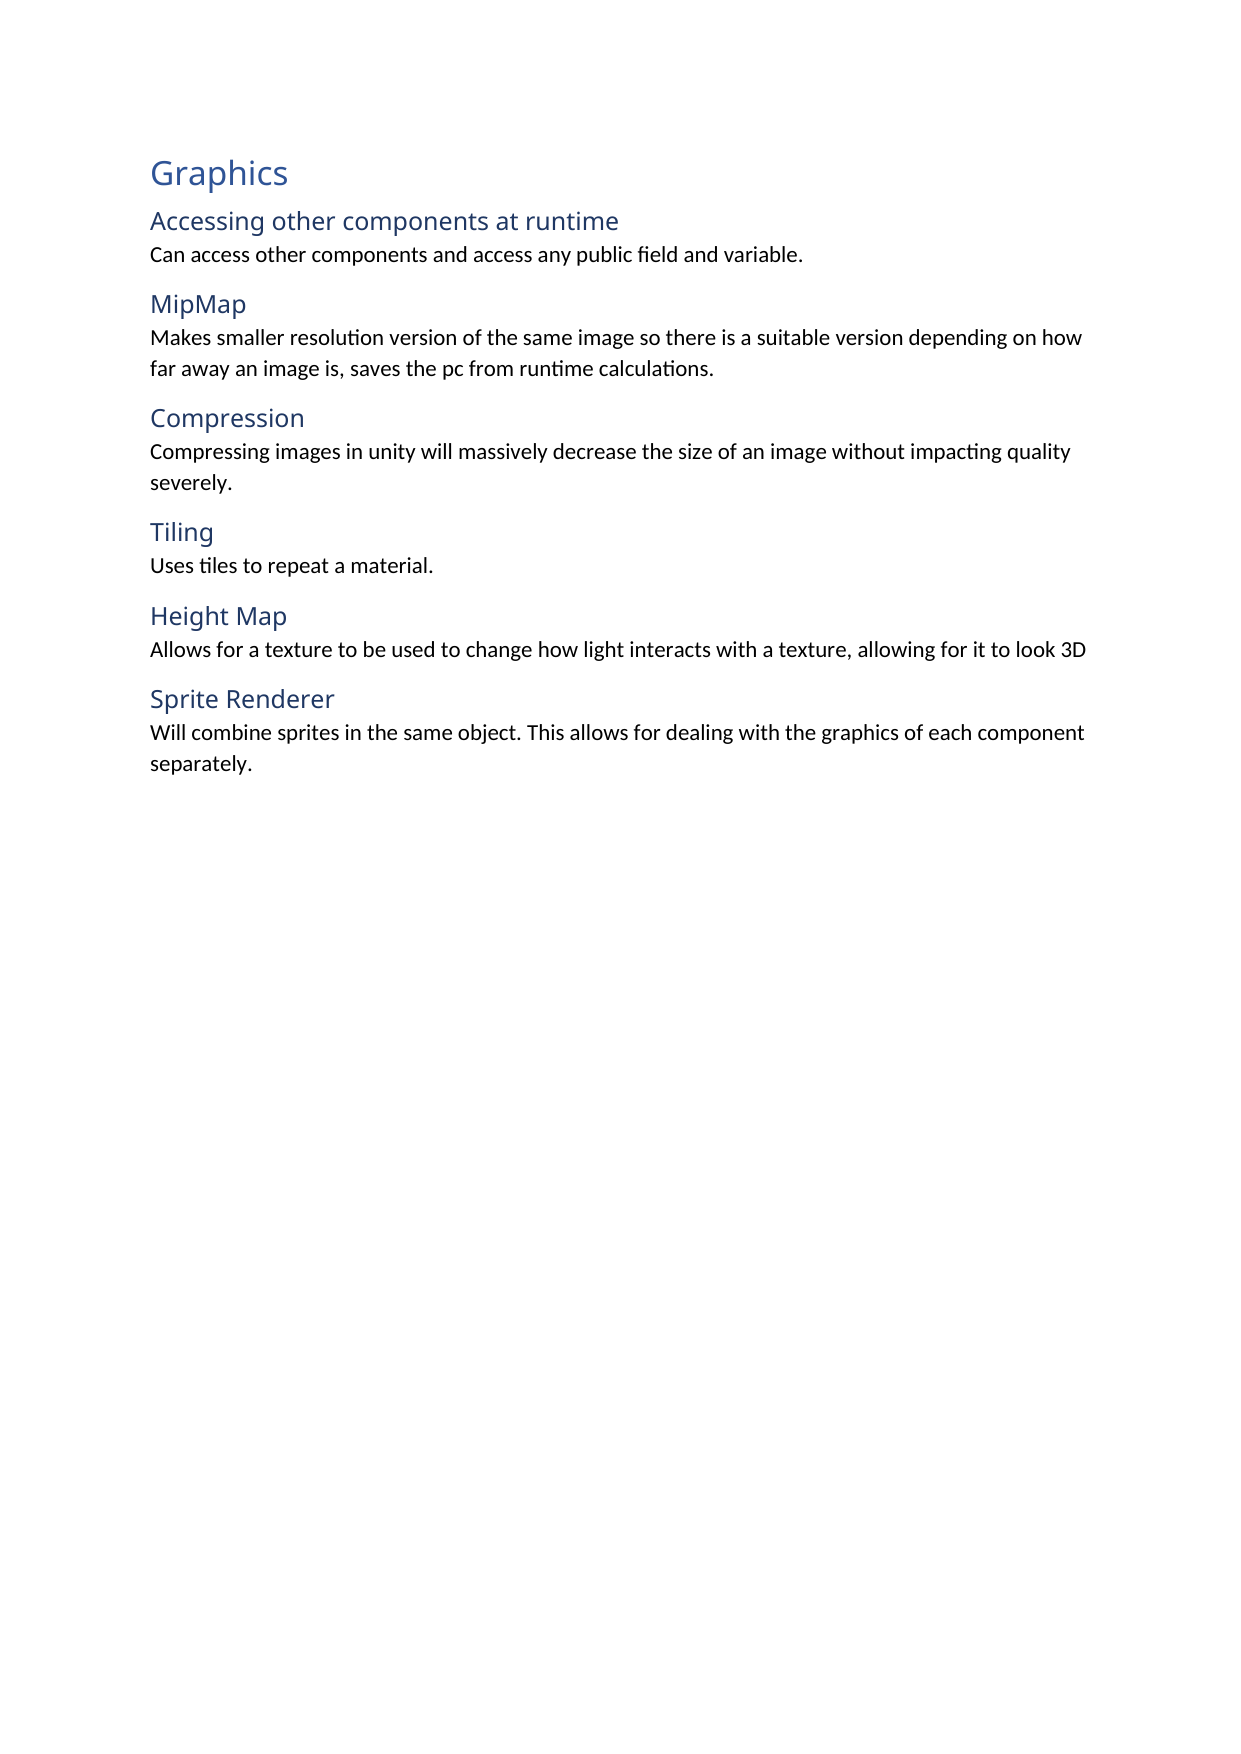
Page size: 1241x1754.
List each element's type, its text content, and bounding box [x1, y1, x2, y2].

text Can access other components and access any public field and variable. [150, 240, 1090, 268]
text Uses tiles to repeat a material. [150, 551, 1090, 579]
text Compressing images in unity will massively decrease the size of an image without impacting quality severely. [150, 437, 1090, 496]
subtitle Tiling [150, 514, 1090, 548]
text Allows for a texture to be used to change how light interacts with a texture, allowing for it to look 3D [150, 635, 1090, 663]
text Makes smaller resolution version of the same image so there is a suitable version depending on how far away an image is, saves the pc from runtime calculations. [150, 323, 1090, 382]
subtitle Compression [150, 401, 1090, 435]
text Will combine sprites in the same object. This allows for dealing with the graphics of each component separately. [150, 718, 1090, 777]
subtitle Graphics [150, 150, 1090, 195]
subtitle MipMap [150, 287, 1090, 321]
subtitle Accessing other components at runtime [150, 203, 1090, 237]
subtitle Height Map [150, 598, 1090, 632]
subtitle Sprite Renderer [150, 682, 1090, 716]
